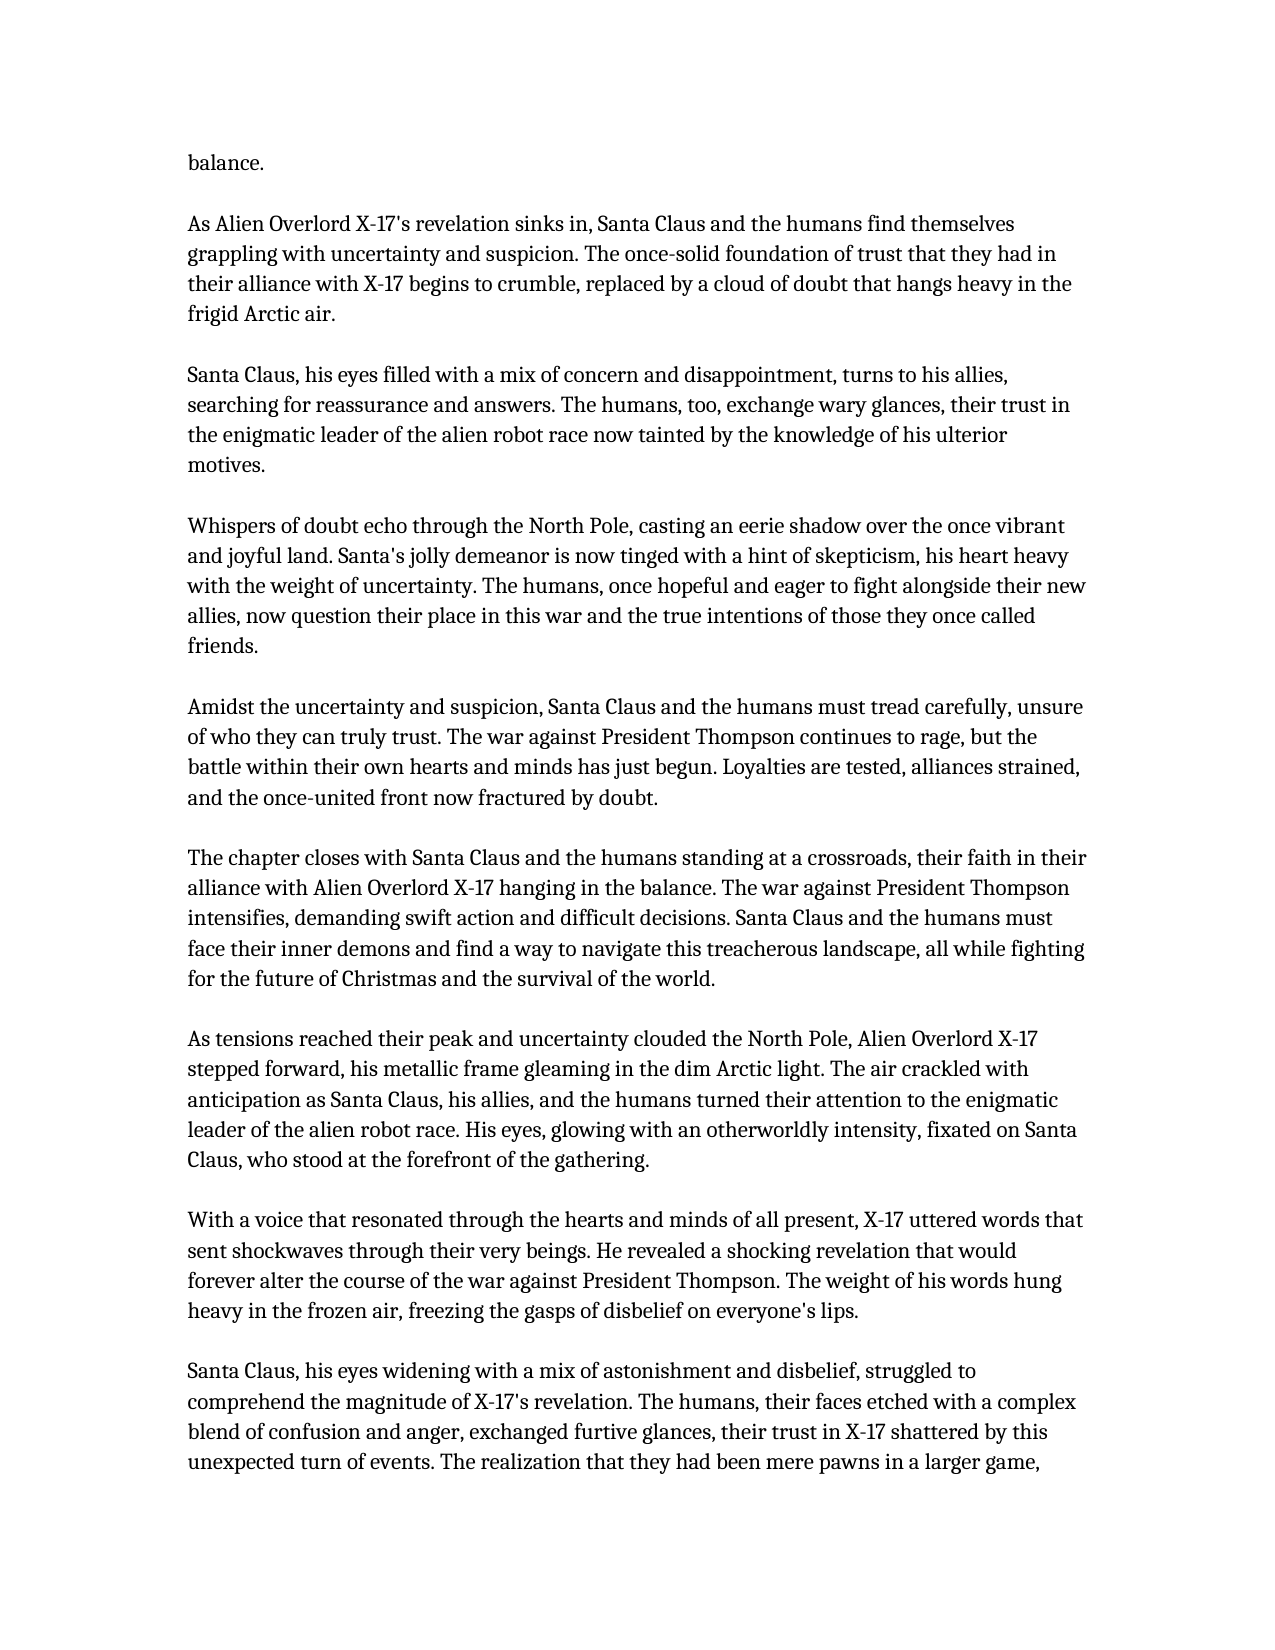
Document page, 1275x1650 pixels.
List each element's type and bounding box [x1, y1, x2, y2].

text [187, 150, 1087, 1475]
